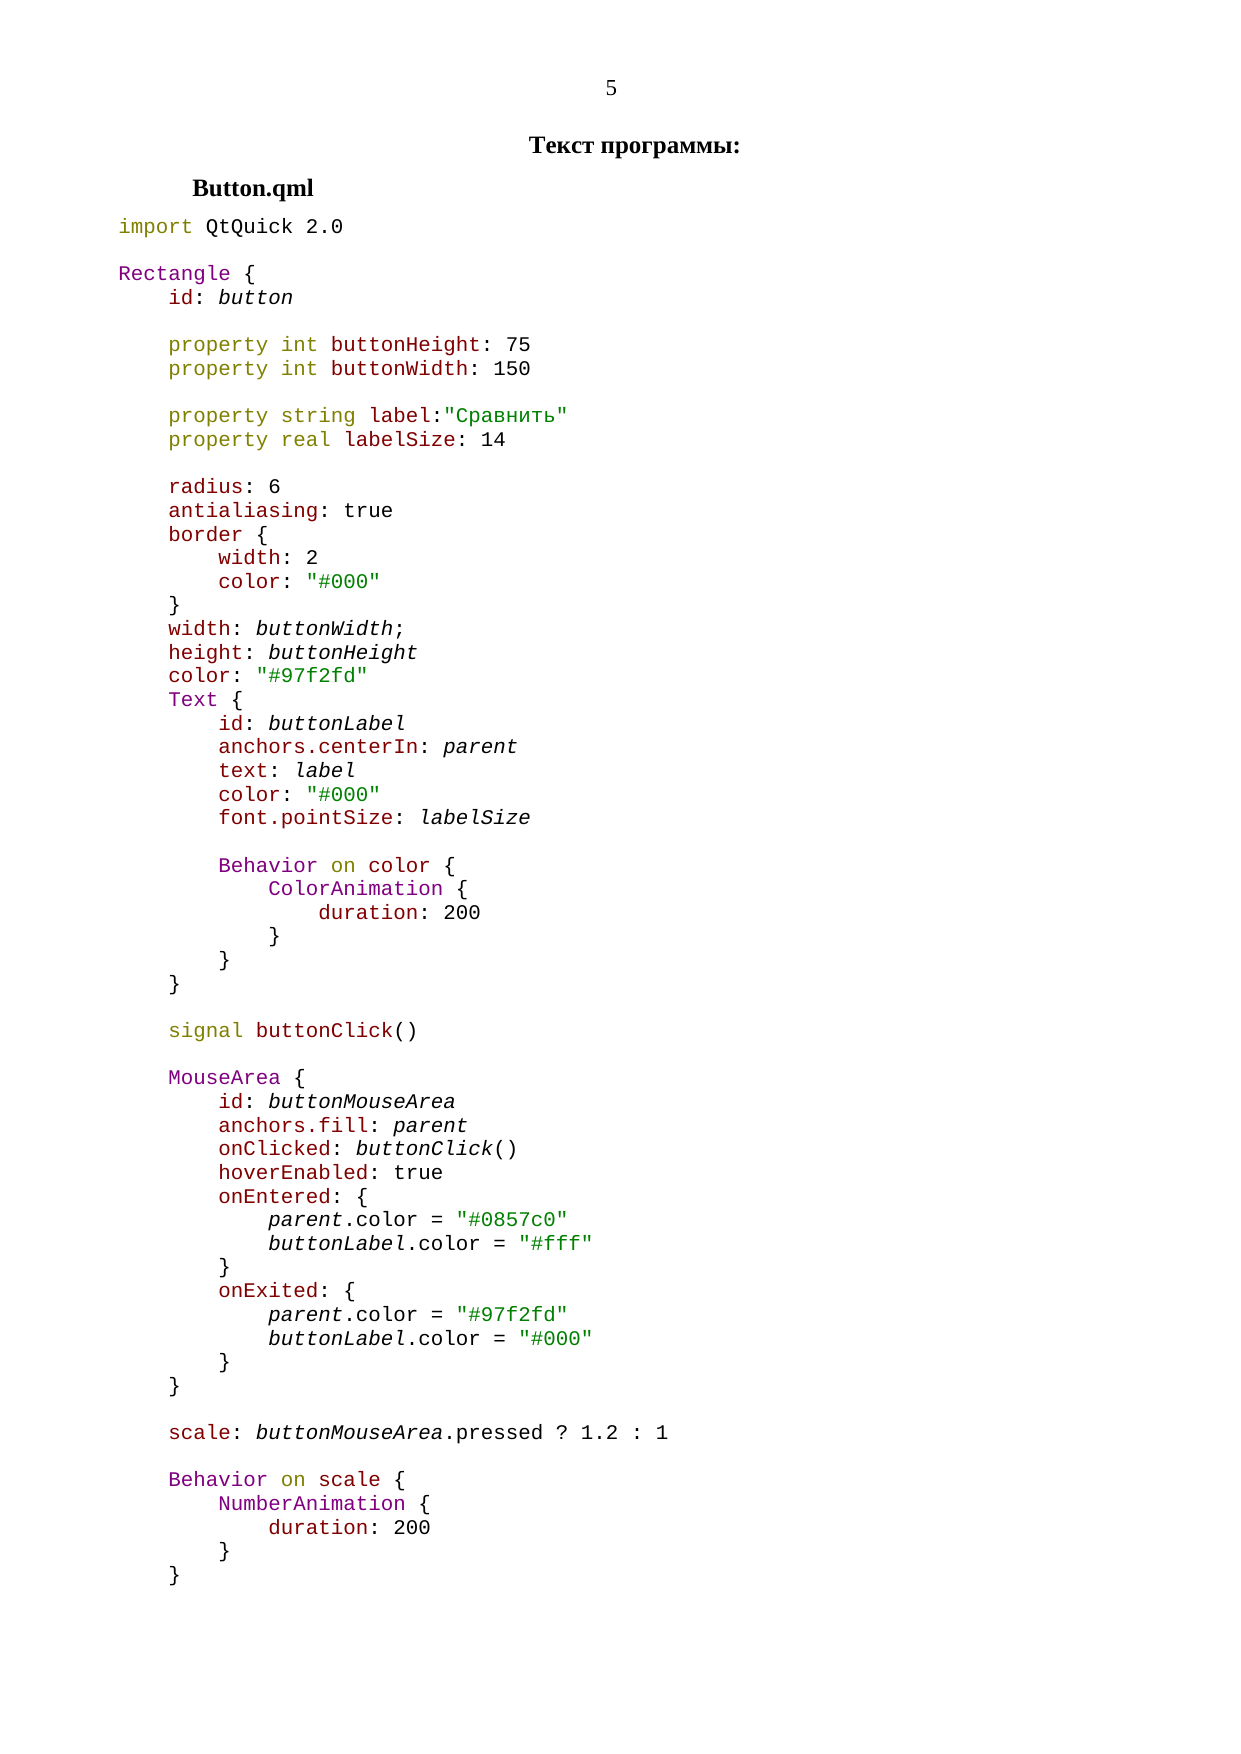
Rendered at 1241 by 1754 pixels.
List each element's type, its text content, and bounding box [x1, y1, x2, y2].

text color: "#97f2fd" [118, 665, 1152, 689]
text buttonLabel.color = "#fff" [118, 1233, 1152, 1257]
text duration: 200 [118, 1517, 1152, 1540]
text } [118, 973, 1152, 996]
text property int buttonHeight: 75 [118, 334, 1152, 358]
text text: label [118, 760, 1152, 784]
text Текст программы: [118, 130, 1152, 159]
text anchors.centerIn: parent [118, 736, 1152, 760]
text } [118, 926, 1152, 949]
text hoverEnabled: true [118, 1162, 1152, 1186]
text ColorAnimation { [118, 878, 1152, 902]
text height: buttonHeight [118, 642, 1152, 665]
text import QtQuick 2.0 [118, 216, 1152, 240]
text } [118, 1375, 1152, 1398]
text radius: 6 [118, 476, 1152, 500]
text MouseArea { [118, 1067, 1152, 1091]
text Rectangle { [118, 263, 1152, 287]
text color: "#000" [118, 784, 1152, 807]
text } [118, 594, 1152, 618]
text property string label:"Сравнить" [118, 405, 1152, 429]
text duration: 200 [118, 902, 1152, 926]
text signal buttonClick() [118, 1020, 1152, 1044]
text Behavior on color { [118, 854, 1152, 878]
text color: "#000" [118, 571, 1152, 594]
text width: buttonWidth; [118, 618, 1152, 642]
text parent.color = "#97f2fd" [118, 1304, 1152, 1327]
text } [118, 949, 1152, 973]
text parent.color = "#0857c0" [118, 1209, 1152, 1233]
text font.pointSize: labelSize [118, 807, 1152, 831]
text onExited: { [118, 1280, 1152, 1304]
text width: 2 [118, 547, 1152, 571]
text Text { [118, 689, 1152, 713]
text scale: buttonMouseArea.pressed ? 1.2 : 1 [118, 1422, 1152, 1446]
text } [118, 1564, 1152, 1588]
text onEntered: { [118, 1186, 1152, 1209]
text onClicked: buttonClick() [118, 1138, 1152, 1162]
text border { [118, 523, 1152, 547]
text id: buttonMouseArea [118, 1091, 1152, 1115]
text Behavior on scale { [118, 1469, 1152, 1493]
text antialiasing: true [118, 500, 1152, 523]
text anchors.fill: parent [118, 1115, 1152, 1138]
text Button.qml [118, 173, 1152, 202]
text } [118, 1540, 1152, 1564]
text } [118, 1257, 1152, 1280]
text } [118, 1351, 1152, 1375]
text property int buttonWidth: 150 [118, 358, 1152, 382]
text id: buttonLabel [118, 713, 1152, 736]
text property real labelSize: 14 [118, 429, 1152, 453]
text id: button [118, 287, 1152, 311]
text buttonLabel.color = "#000" [118, 1327, 1152, 1351]
text NumberAnimation { [118, 1493, 1152, 1517]
